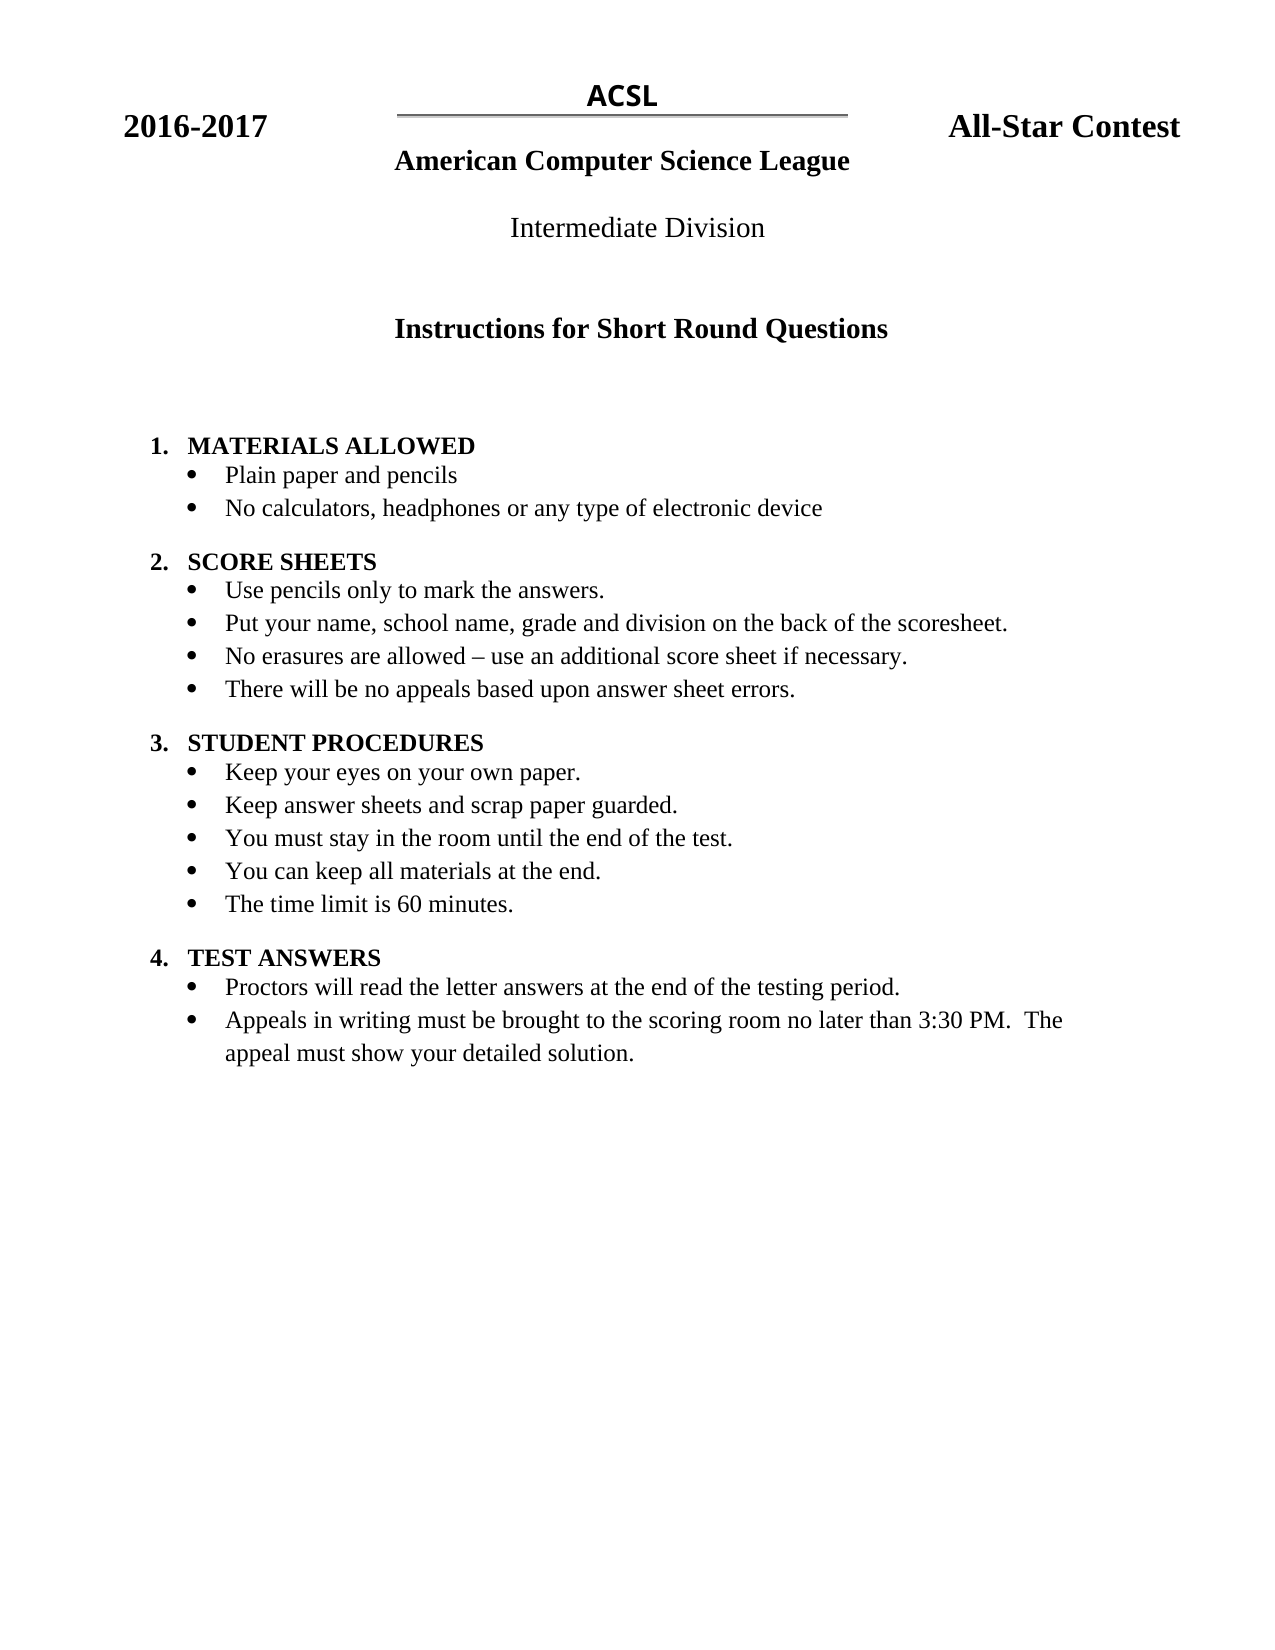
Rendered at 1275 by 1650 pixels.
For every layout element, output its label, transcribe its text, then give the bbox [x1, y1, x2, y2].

list Put your name, school name, grade and division on the back of the scoresheet. [187, 608, 1125, 637]
list There will be no appeals based upon answer sheet errors. [187, 674, 1125, 703]
list STUDENT PROCEDURES [150, 728, 1125, 757]
list MATERIALS ALLOWED [150, 431, 1125, 460]
list Keep your eyes on your own paper. [187, 757, 1125, 786]
table_header ACSL American Computer Science League [323, 75, 921, 177]
list Plain paper and pencils [187, 460, 1125, 488]
list Keep answer sheets and scrap paper guarded. [187, 790, 1125, 819]
list You can keep all materials at the end. [187, 856, 1125, 885]
text Instructions for Short Round Questions [150, 311, 1125, 345]
list Use pencils only to mark the answers. [187, 575, 1125, 604]
list Appeals in writing must be brought to the scoring room no later than 3:30 PM. The appeal must show your detailed solution. [187, 1005, 1125, 1066]
text Intermediate Division [150, 211, 1125, 244]
list The time limit is 60 minutes. [187, 889, 1125, 918]
picture [397, 114, 848, 118]
list No erasures are allowed – use an additional score sheet if necessary. [187, 641, 1125, 670]
list TEST ANSWERS [150, 943, 1125, 972]
list SCORE SHEETS [150, 547, 1125, 575]
list Proctors will read the letter answers at the end of the testing period. [187, 972, 1125, 1000]
table_header All-Star Contest [921, 75, 1207, 177]
list You must stay in the room until the end of the test. [187, 823, 1125, 852]
list No calculators, headphones or any type of electronic device [187, 493, 1125, 521]
table_header 2016-2017 [68, 75, 323, 177]
